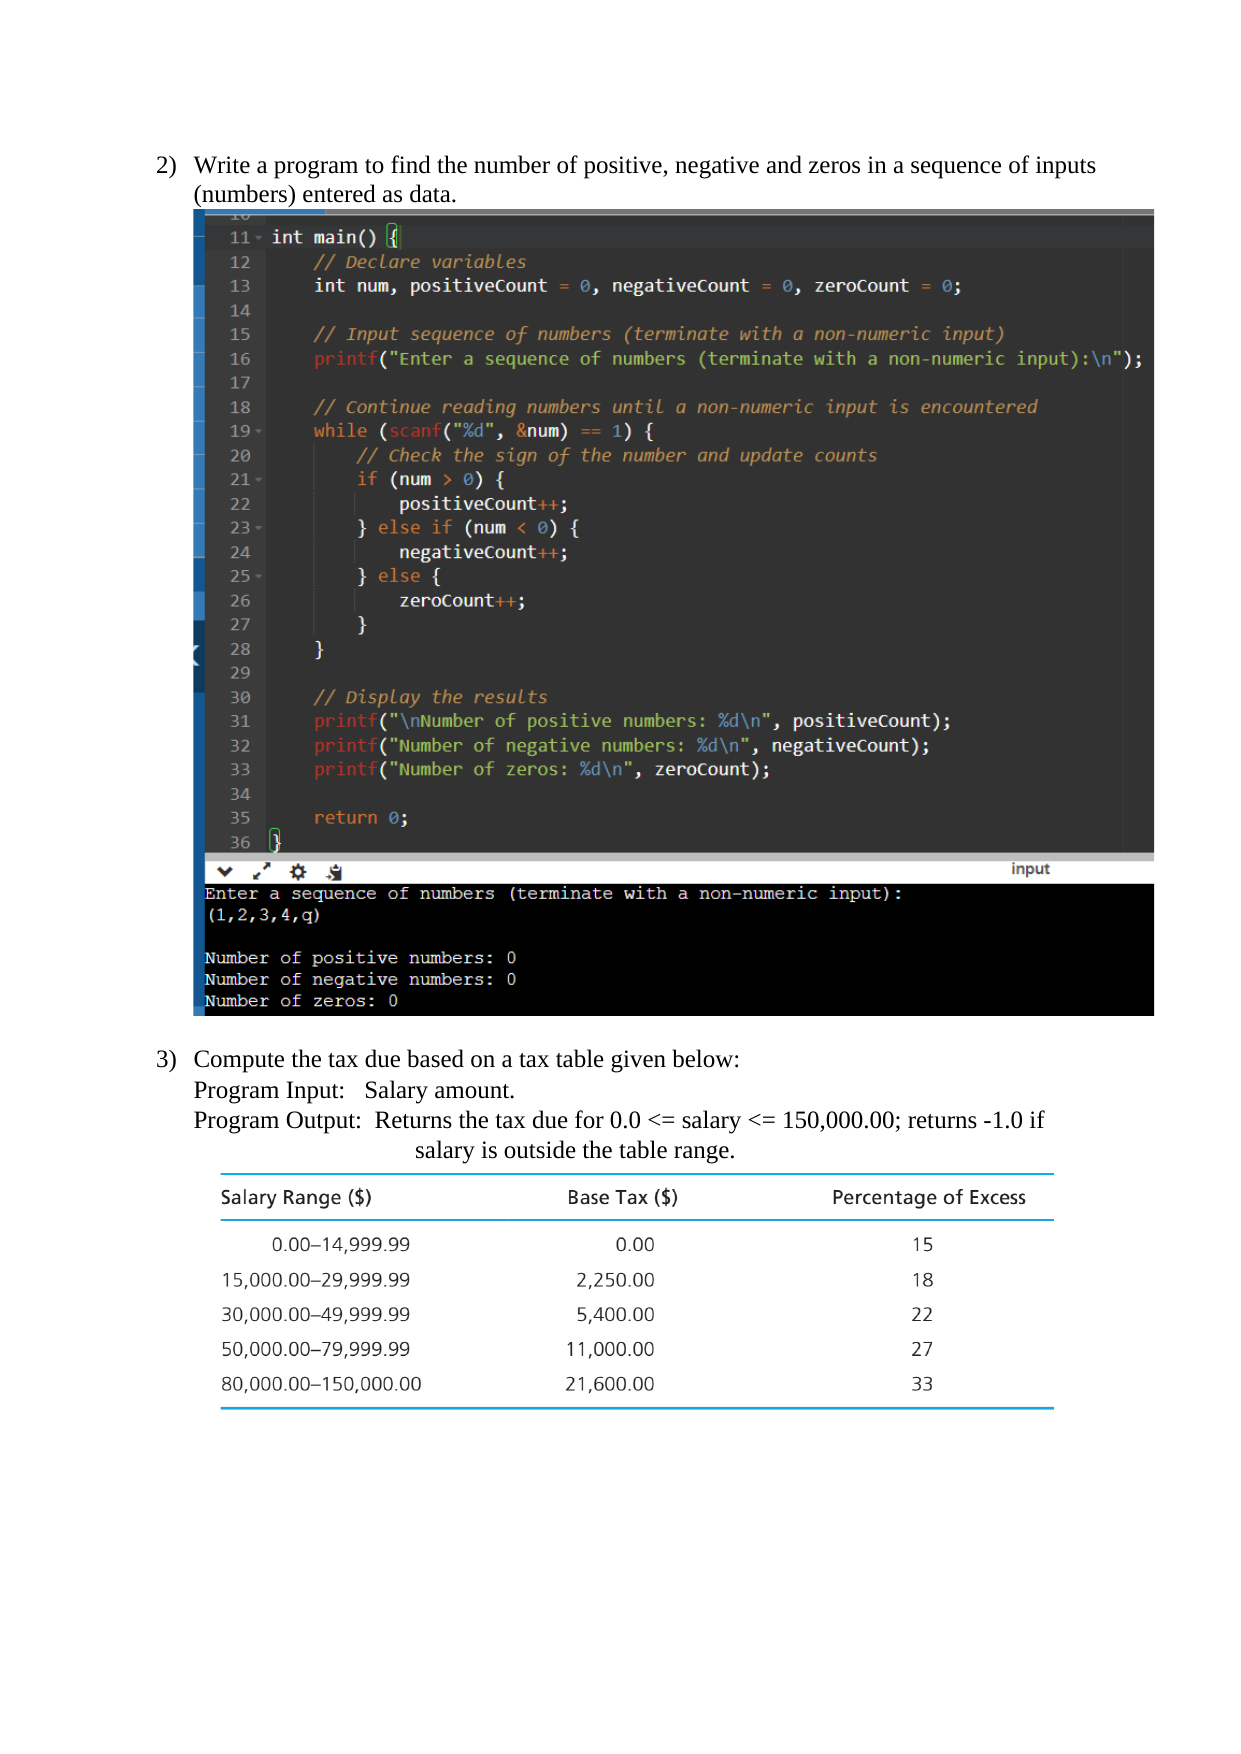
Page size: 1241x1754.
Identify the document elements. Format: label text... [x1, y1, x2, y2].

text Program Output: Returns the tax due for 0.0 <= salary <= 150,000.00; returns -1.0 if salary is outside the table range. [193, 1105, 1117, 1164]
picture [207, 1164, 1054, 1418]
picture [193, 209, 1155, 1016]
text Program Input: Salary amount. [193, 1075, 1117, 1103]
list Compute the tax due based on a tax table given below: [156, 1044, 1117, 1073]
